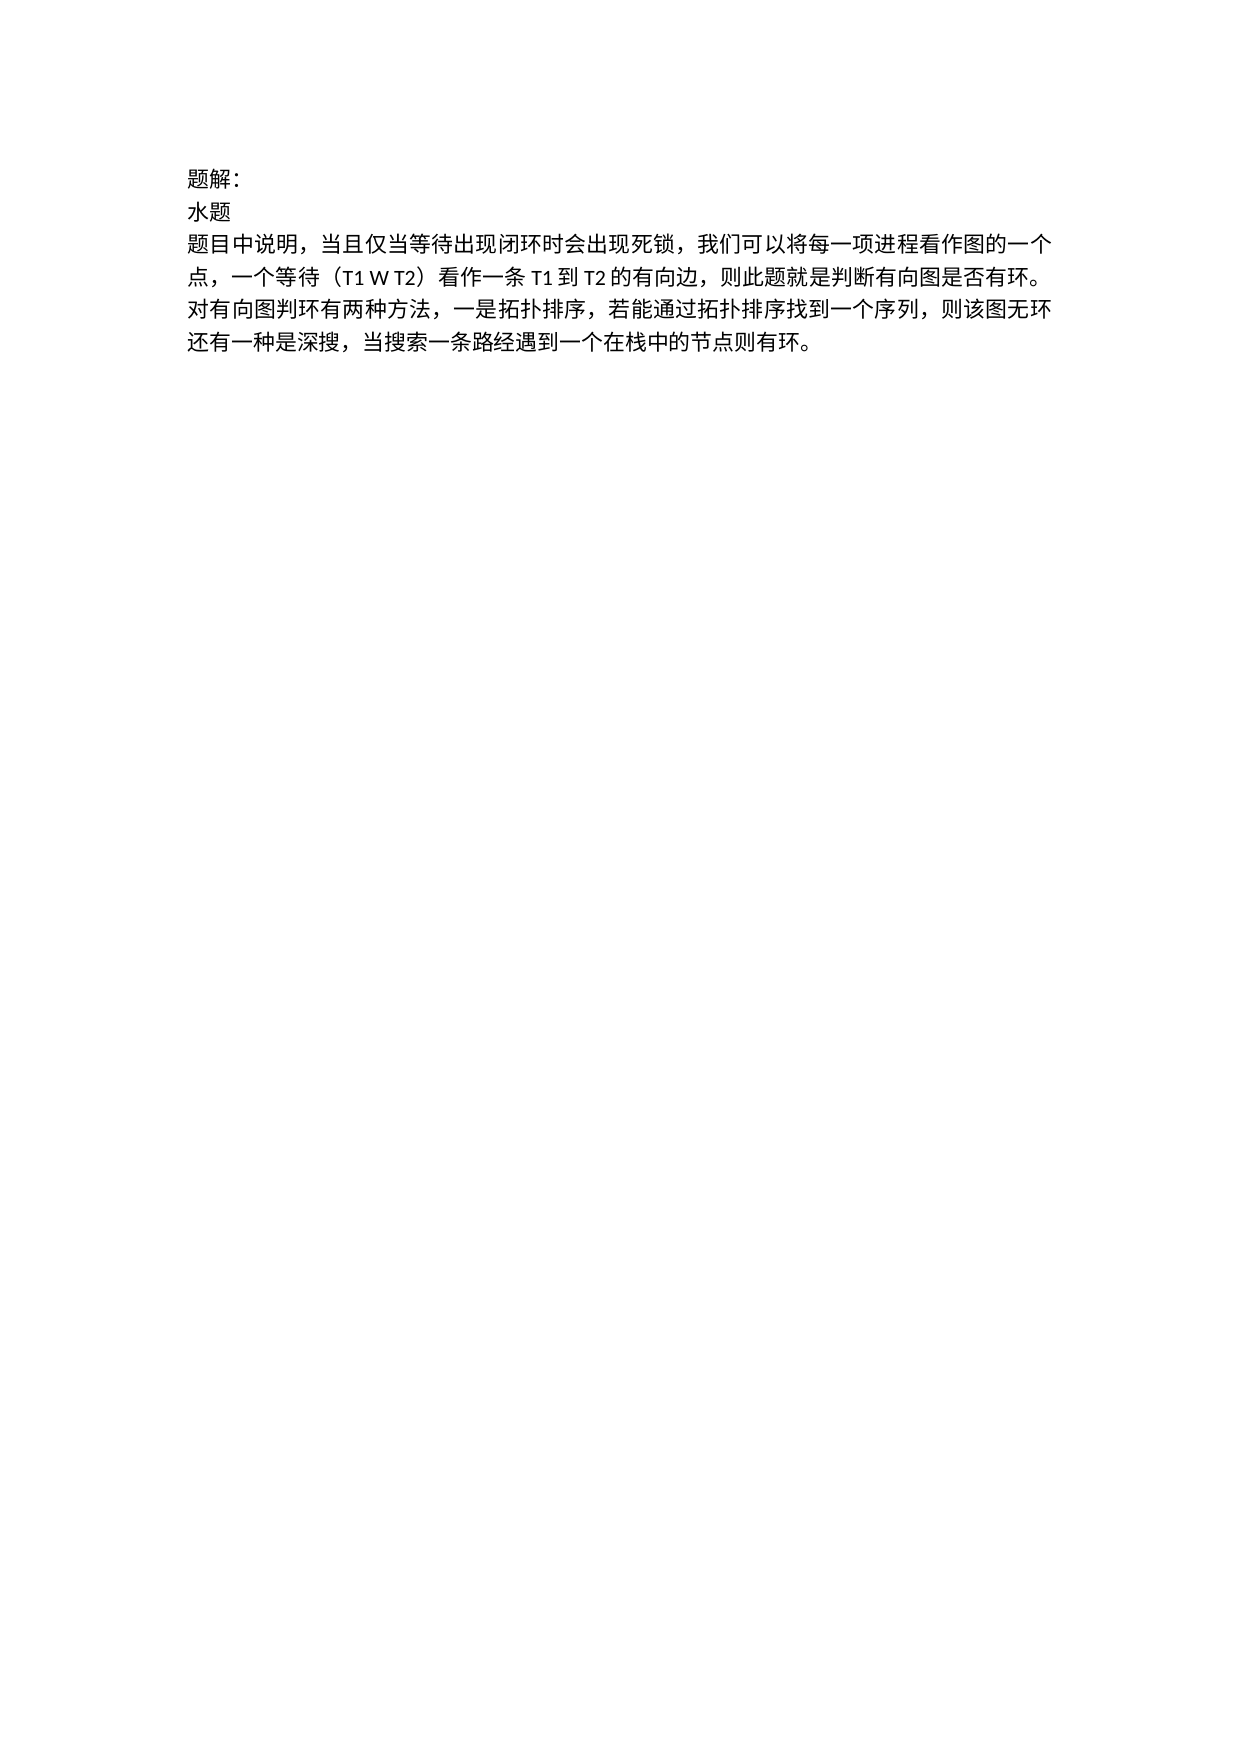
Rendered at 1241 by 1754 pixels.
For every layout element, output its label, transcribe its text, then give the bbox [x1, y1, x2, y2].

text 题目中说明，当且仅当等待出现闭环时会出现死锁，我们可以将每一项进程看作图的一个点，一个等待（T1 W T2）看作一条T1到T2的有向边，则此题就是判断有向图是否有环。对有向图判环有两种方法，一是拓扑排序，若能通过拓扑排序找到一个序列，则该图无环。还有一种是深搜，当搜索一条路经遇到一个在栈中的节点则有环。 [187, 227, 1053, 357]
text 水题 [187, 194, 1053, 227]
text 题解： [187, 162, 1053, 194]
